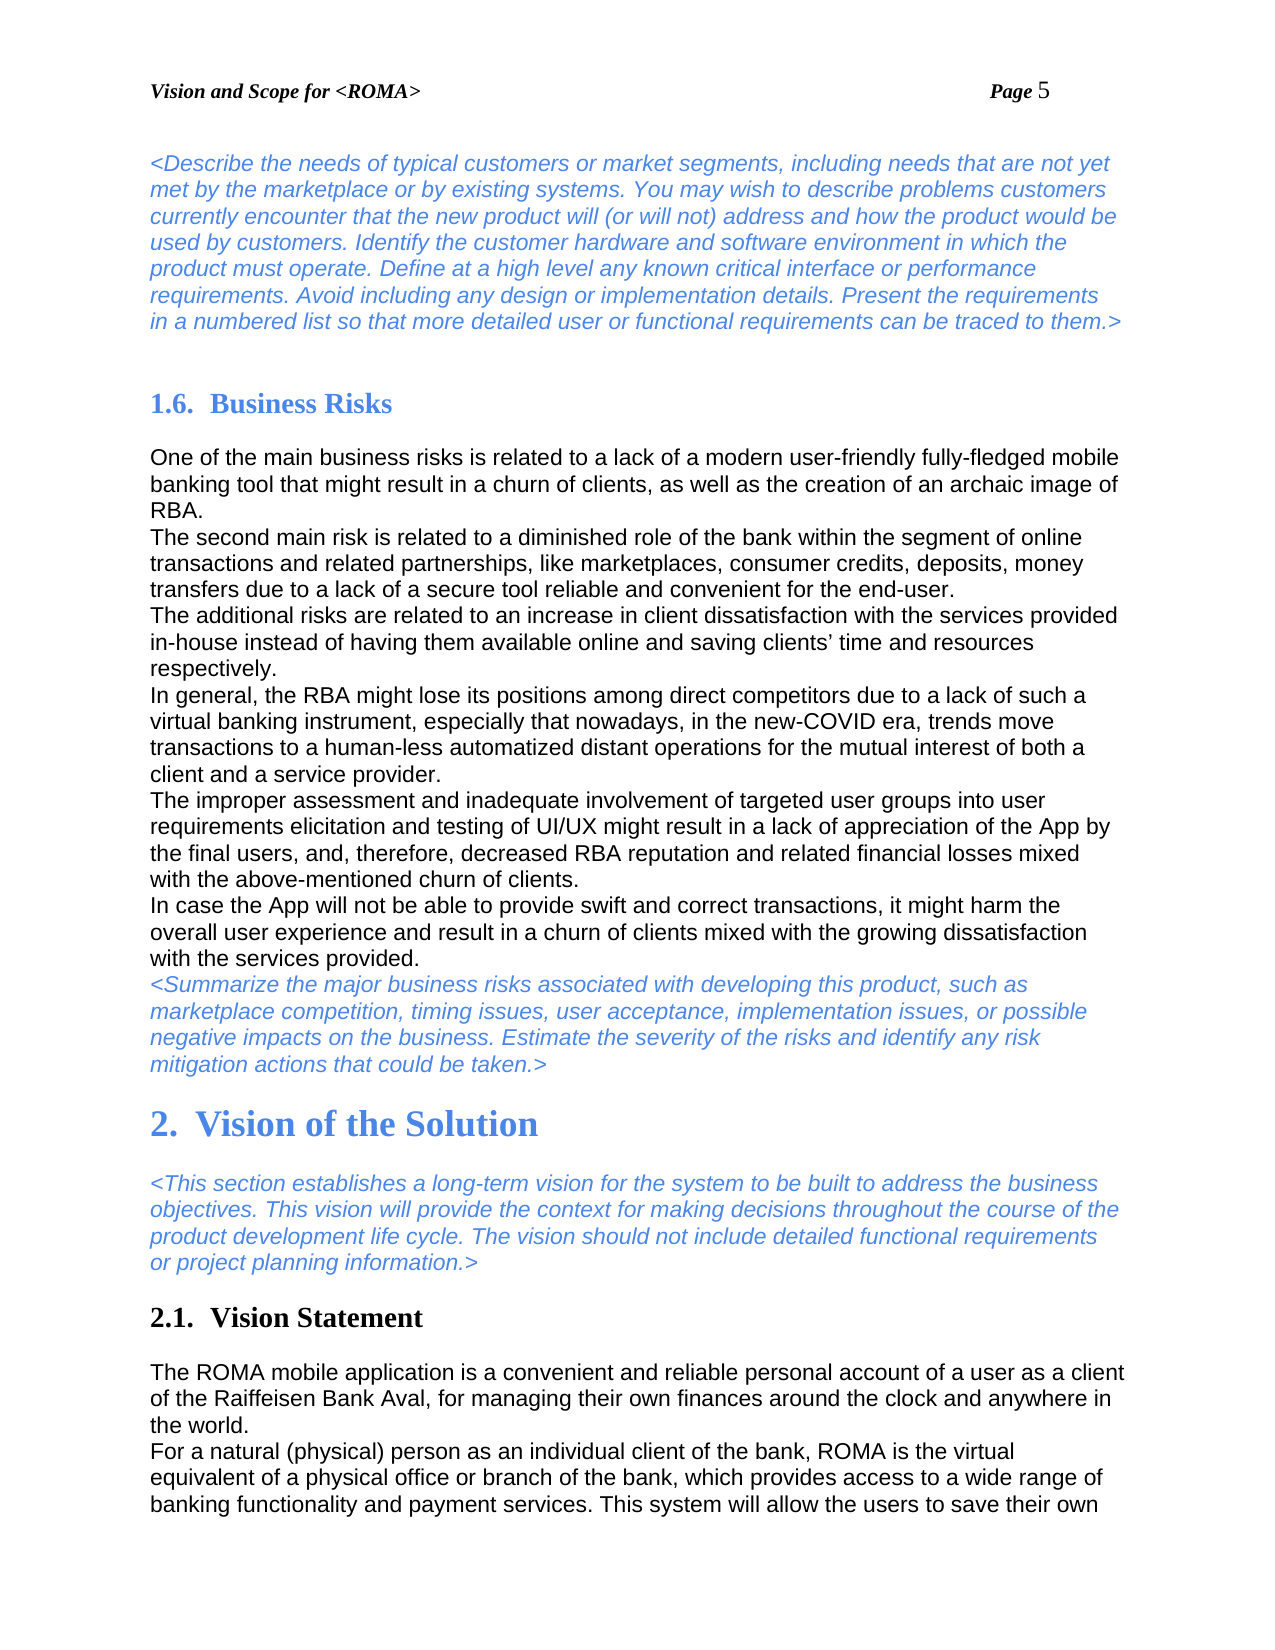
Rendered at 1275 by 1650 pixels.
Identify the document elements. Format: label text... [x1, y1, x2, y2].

text The additional risks are related to an increase in client dissatisfaction with the services provided in-house instead of having them available online and saving clients’ time and resources respectively. [150, 602, 1125, 682]
subtitle Vision of the Solution [150, 1102, 1125, 1145]
text <This section establishes a long-term vision for the system to be built to address the business objectives. This vision will provide the context for making decisions throughout the course of the product development life cycle. The vision should not include detailed functional requirements or project planning information.> [150, 1170, 1125, 1275]
text The second main risk is related to a diminished role of the bank within the segment of online transactions and related partnerships, like marketplaces, consumer credits, deposits, money transfers due to a lack of a secure tool reliable and convenient for the end-user. [150, 523, 1125, 602]
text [150, 1438, 1125, 1517]
text The ROMA mobile application is a convenient and reliable personal account of a user as a client of the Raiffeisen Bank Aval, for managing their own finances around the clock and anywhere in the world. [150, 1359, 1125, 1438]
text <Summarize the major business risks associated with developing this product, such as marketplace competition, timing issues, user acceptance, implementation issues, or possible negative impacts on the business. Estimate the severity of the risks and identify any risk mitigation actions that could be taken.> [150, 971, 1125, 1077]
text In general, the RBA might lose its positions among direct competitors due to a lack of such a virtual banking instrument, especially that nowadays, in the new-COVID era, trends move transactions to a human-less automatized distant operations for the mutual interest of both a client and a service provider. [150, 682, 1125, 787]
text In case the App will not be able to provide swift and correct transactions, it might harm the overall user experience and result in a churn of clients mixed with the growing dissatisfaction with the services provided. [150, 892, 1125, 971]
text <Describe the needs of typical customers or market segments, including needs that are not yet met by the marketplace or by existing systems. You may wish to describe problems customers currently encounter that the new product will (or will not) address and how the product would be used by customers. Identify the customer hardware and software environment in which the product must operate. Define at a high level any known critical interface or performance requirements. Avoid including any design or implementation details. Present the requirements in a numbered list so that more detailed user or functional requirements can be traced to them.> [150, 150, 1125, 334]
subtitle Vision Statement [150, 1300, 1125, 1334]
text The improper assessment and inadequate involvement of targeted user groups into user requirements elicitation and testing of UI/UX might result in a lack of appreciation of the App by the final users, and, therefore, decreased RBA reputation and related financial losses mixed with the above-mentioned churn of clients. [150, 787, 1125, 892]
text One of the main business risks is related to a lack of a modern user-friendly fully-fledged mobile banking tool that might result in a churn of clients, as well as the creation of an archaic image of RBA. [150, 444, 1125, 523]
subtitle Business Risks [150, 386, 1125, 419]
